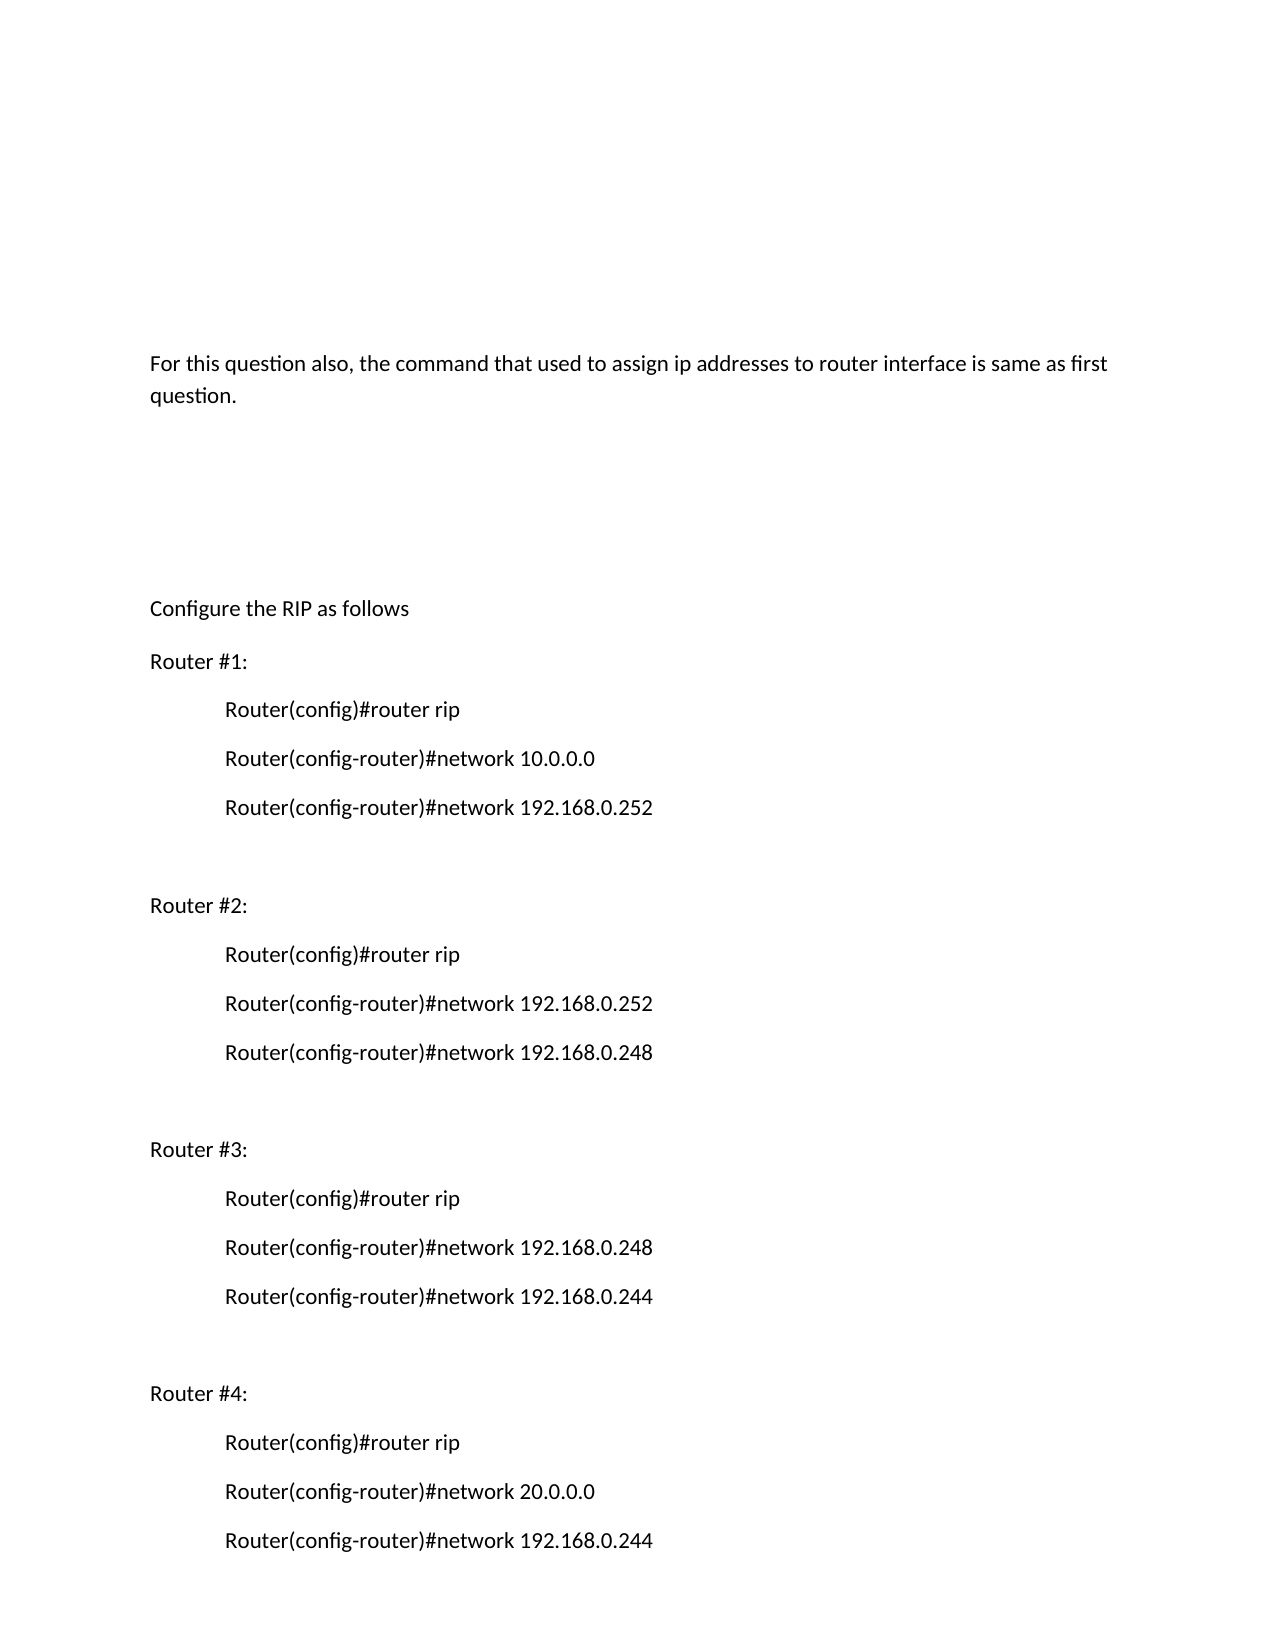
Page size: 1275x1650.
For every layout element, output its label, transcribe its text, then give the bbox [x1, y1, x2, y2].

text Router(config)#router rip [150, 696, 1125, 724]
text Router #2: [150, 891, 1125, 919]
text Router(config-router)#network 20.0.0.0 [150, 1477, 1125, 1505]
text Router(config-router)#network 192.168.0.248 [150, 1233, 1125, 1261]
text Router(config-router)#network 192.168.0.252 [150, 793, 1125, 821]
text Router #1: [150, 647, 1125, 675]
text Router #3: [150, 1135, 1125, 1163]
text Router #4: [150, 1379, 1125, 1408]
text Router(config-router)#network 192.168.0.248 [150, 1038, 1125, 1066]
text Router(config-router)#network 192.168.0.244 [150, 1526, 1125, 1554]
text Router(config)#router rip [150, 940, 1125, 968]
text Router(config)#router rip [150, 1184, 1125, 1212]
text Configure the RIP as follows [150, 594, 1125, 622]
text Router(config)#router rip [150, 1428, 1125, 1456]
text Router(config-router)#network 10.0.0.0 [150, 744, 1125, 772]
text Router(config-router)#network 192.168.0.244 [150, 1282, 1125, 1310]
text Router(config-router)#network 192.168.0.252 [150, 989, 1125, 1017]
text For this question also, the command that used to assign ip addresses to router interface is same as first question. [150, 349, 1125, 410]
